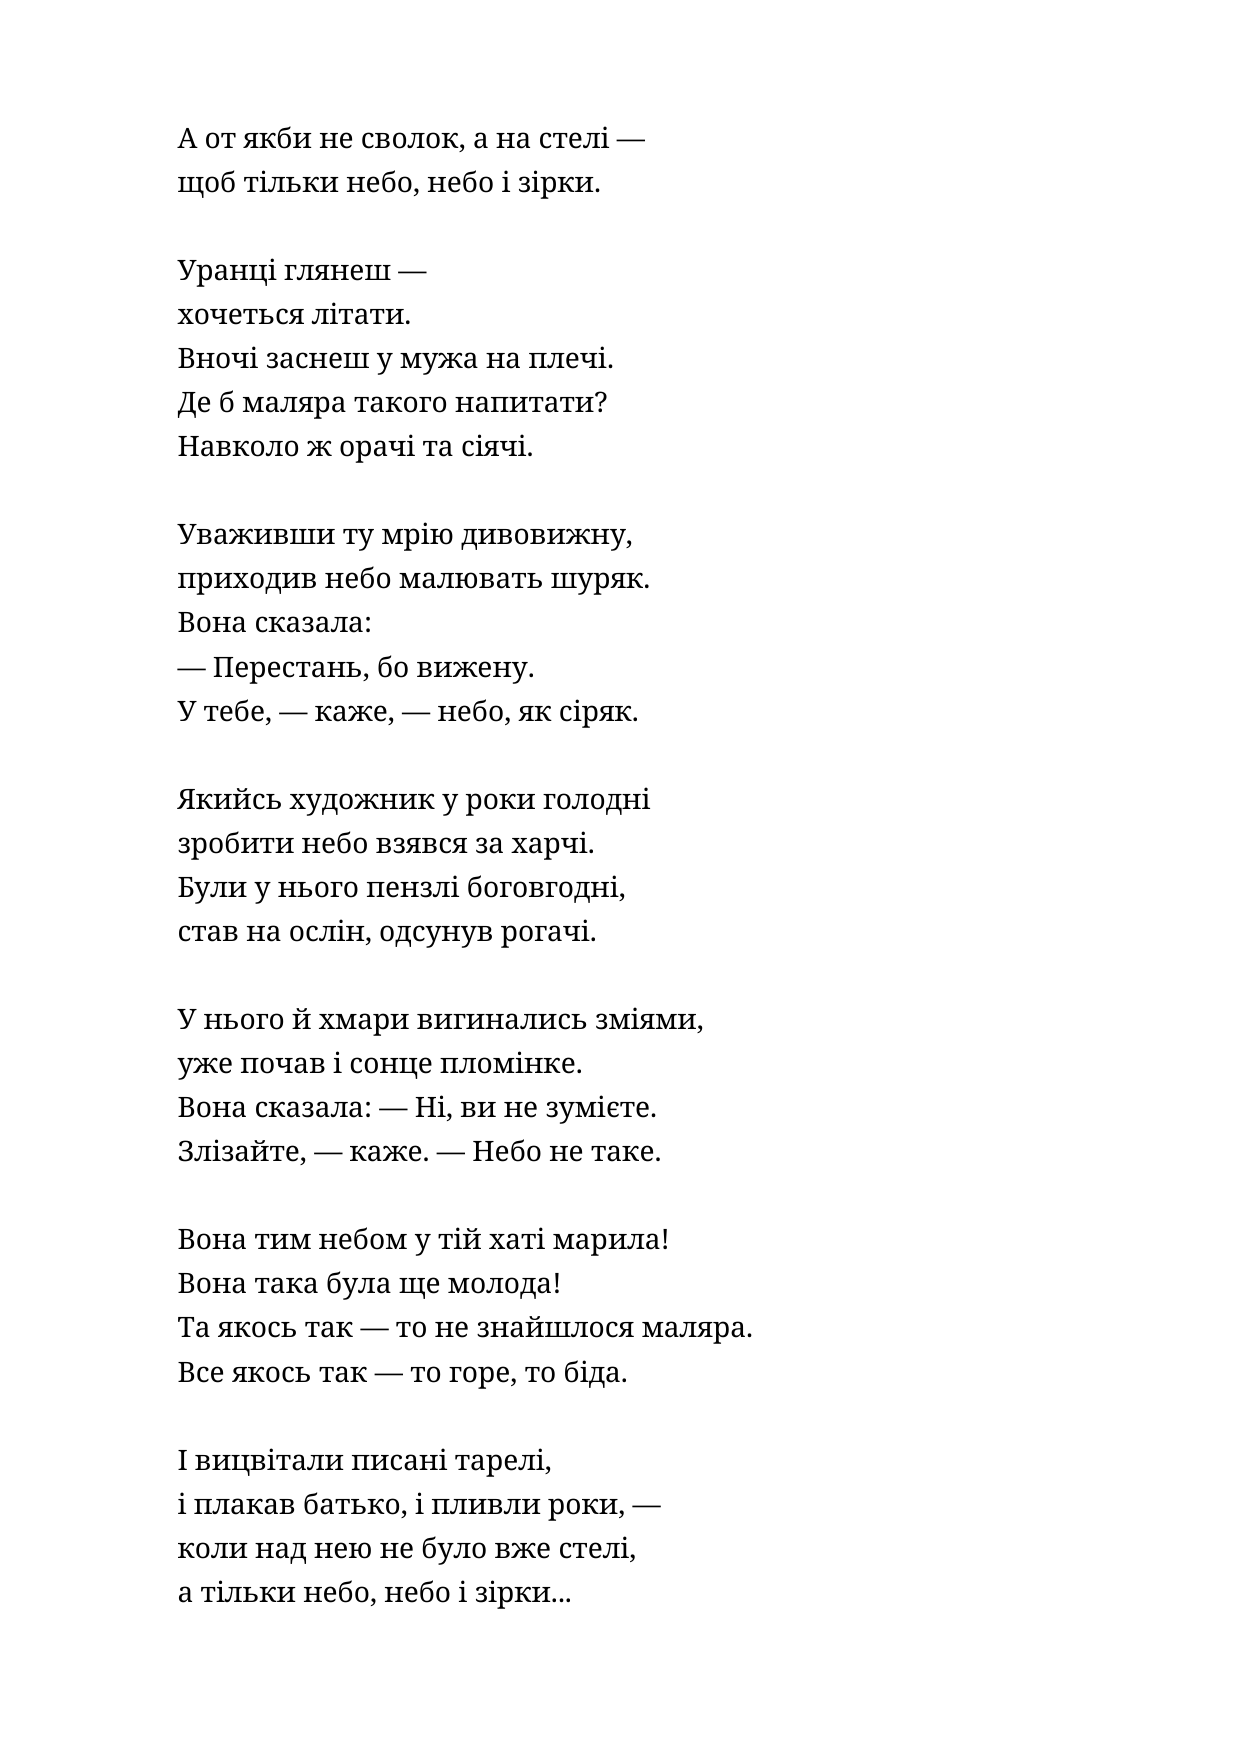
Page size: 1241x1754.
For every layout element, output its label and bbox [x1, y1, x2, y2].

text [177, 118, 1152, 1611]
